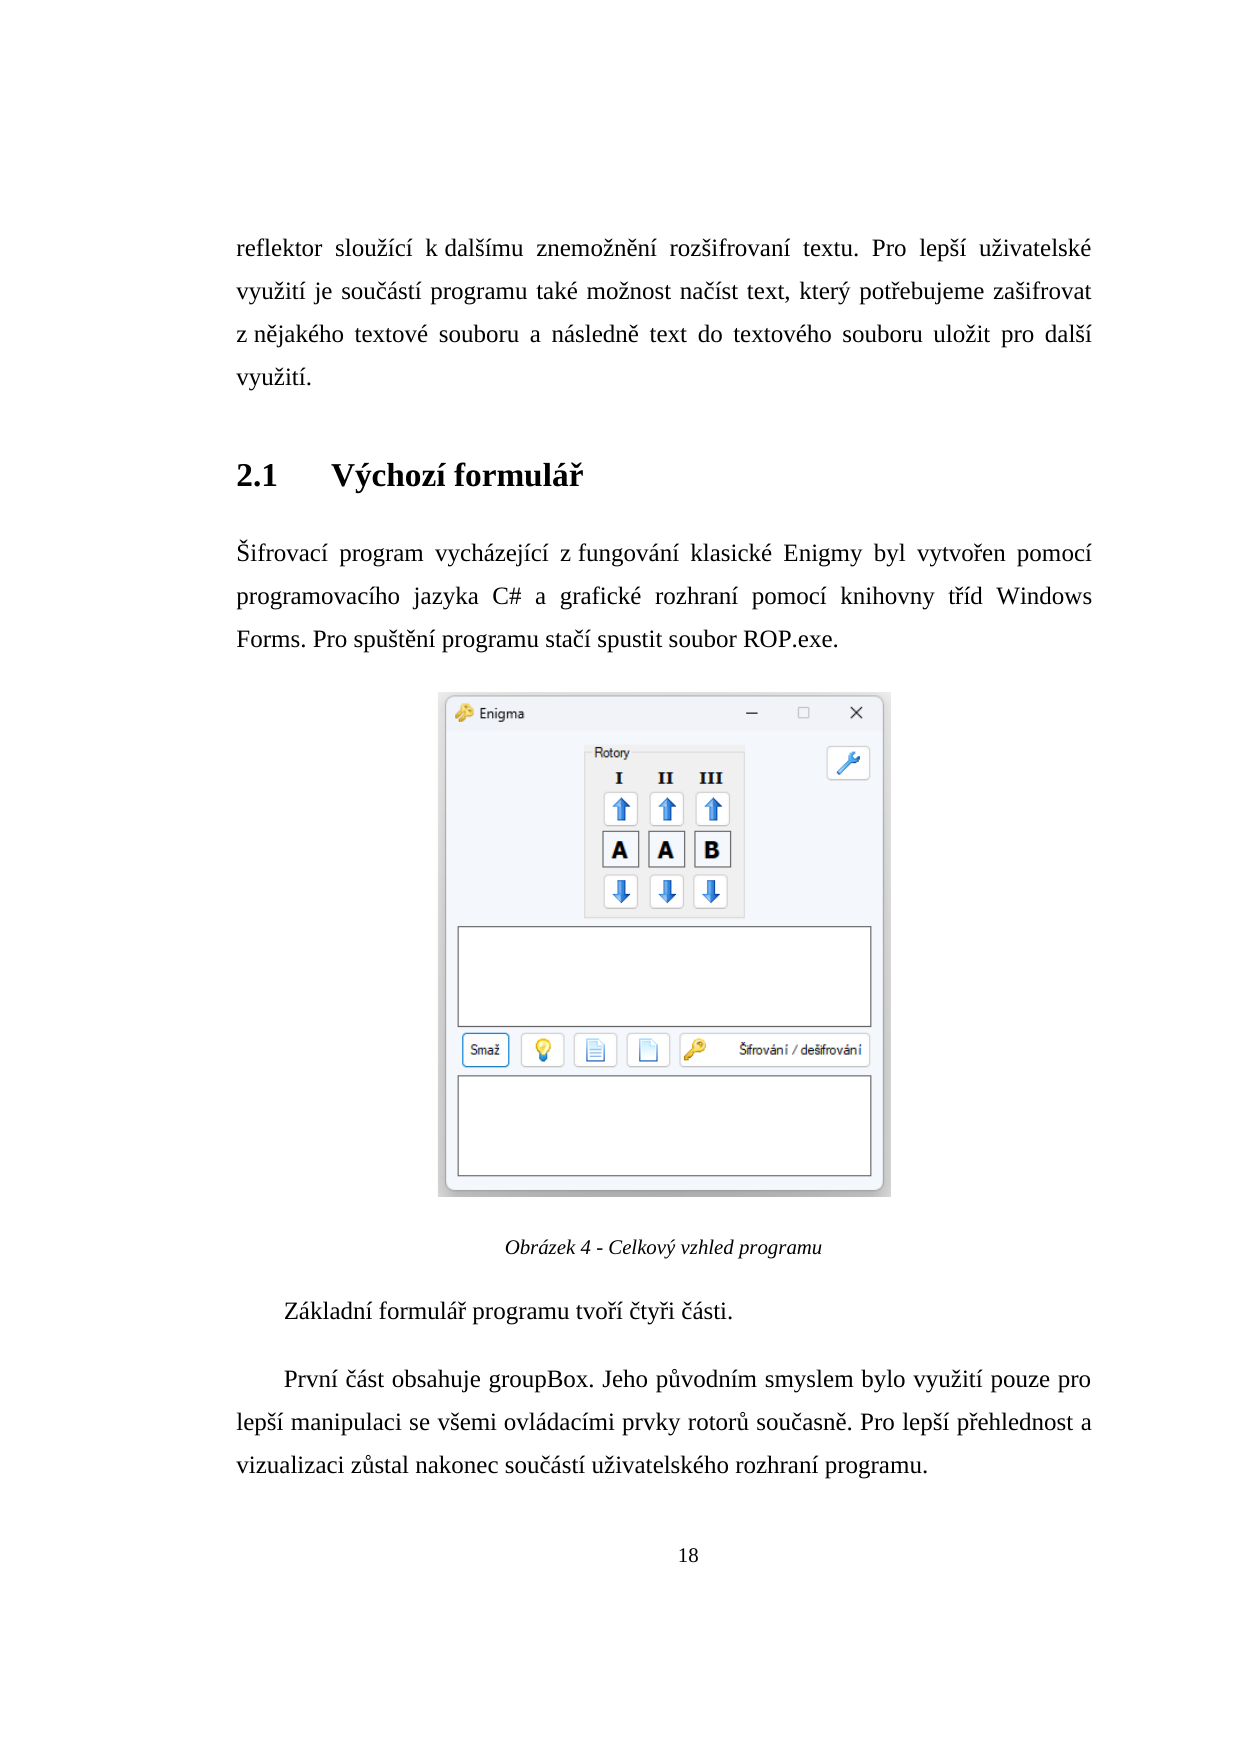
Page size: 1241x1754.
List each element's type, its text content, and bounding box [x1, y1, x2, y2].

picture [437, 692, 891, 1197]
text Základní formulář programu tvoří čtyři části. [236, 1296, 1092, 1325]
text Šifrovací program vycházející z fungování klasické Enigmy byl vytvořen pomocí programovacího jazyka C# a grafické rozhraní pomocí knihovny tříd Windows Forms. Pro spuštění programu stačí spustit soubor ROP.exe. [236, 538, 1092, 653]
text První část obsahuje groupBox. Jeho původním smyslem bylo využití pouze pro lepší manipulaci se všemi ovládacími prvky rotorů současně. Pro lepší přehlednost a vizualizaci zůstal nakonec součástí uživatelského rozhraní programu. [236, 1364, 1092, 1479]
subtitle Výchozí formulář [236, 455, 1092, 494]
text Obrázek 4 - Celkový vzhled programu [236, 1235, 1092, 1259]
